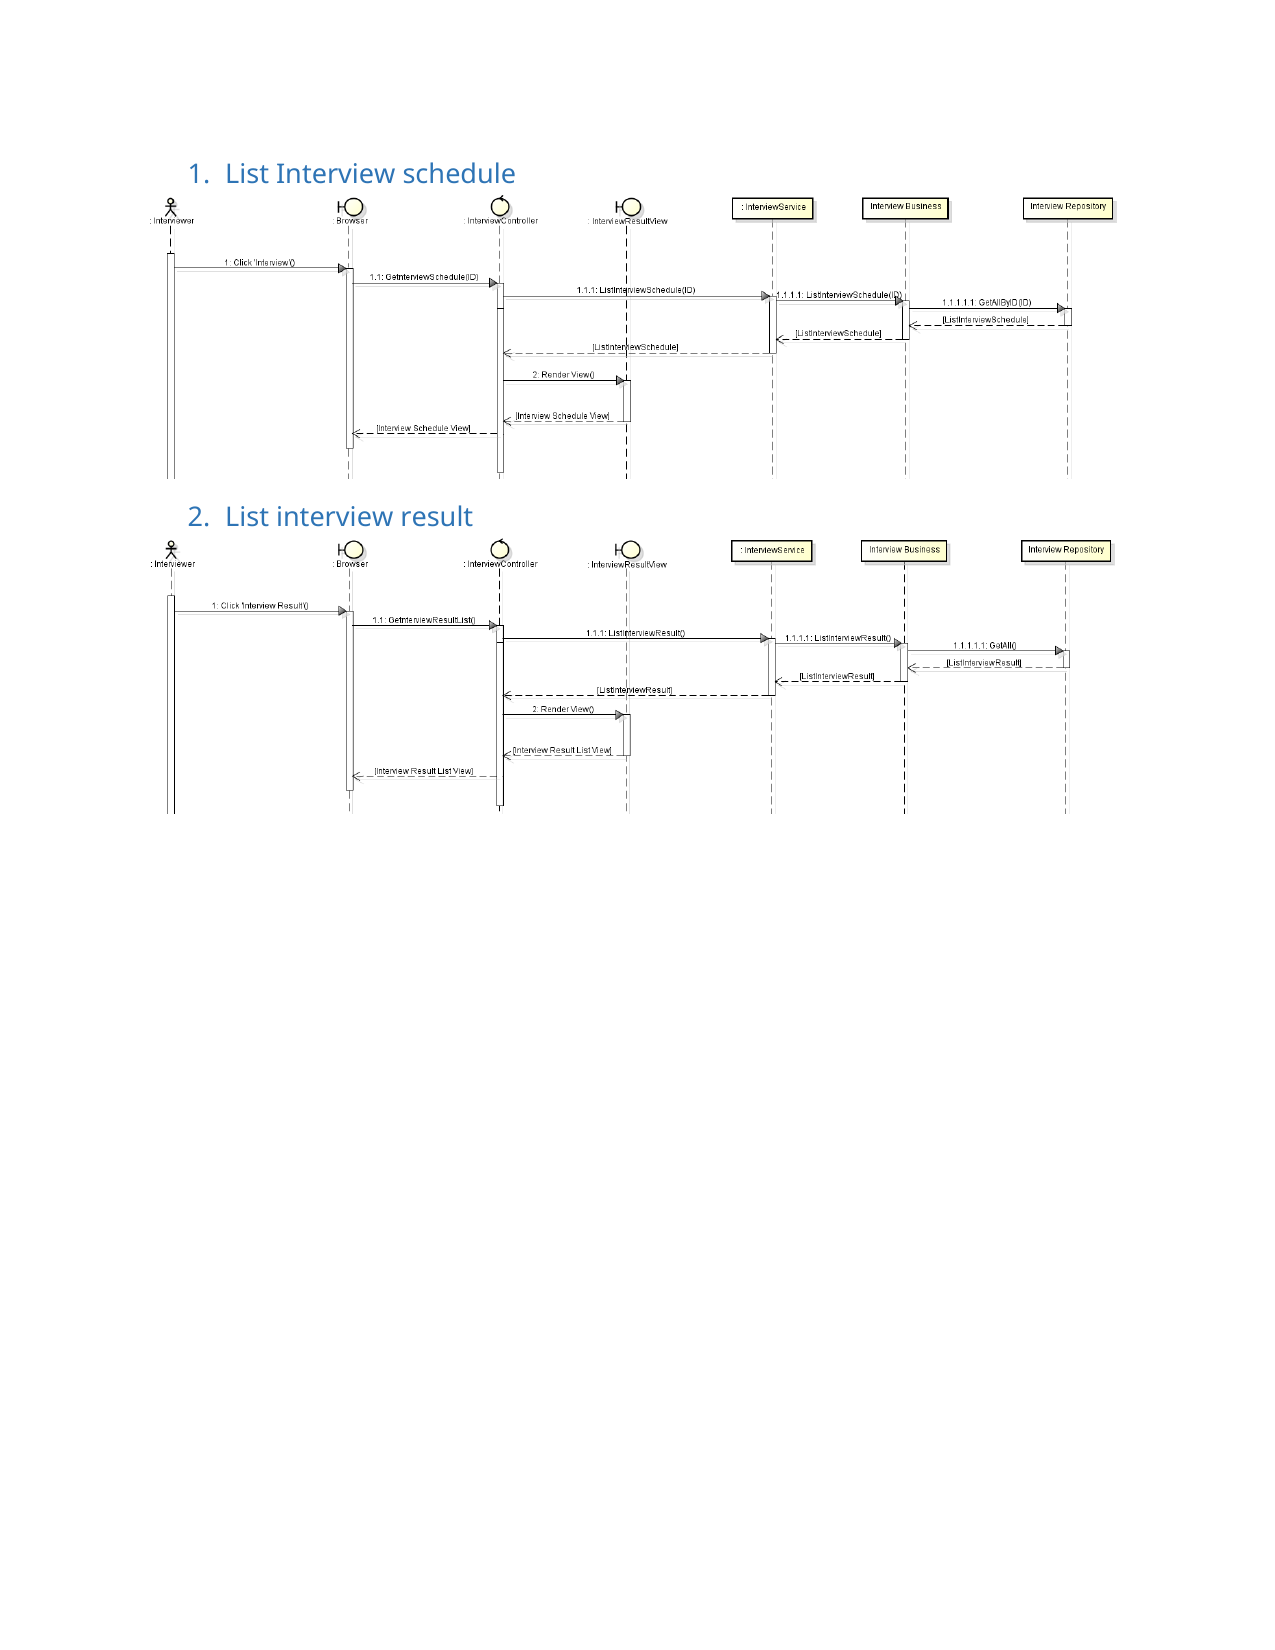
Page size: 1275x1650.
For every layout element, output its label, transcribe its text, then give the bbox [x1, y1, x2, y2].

subtitle List Interview schedule [187, 154, 1125, 191]
subtitle List interview result [187, 498, 1125, 535]
picture [150, 193, 1125, 479]
picture [150, 537, 1125, 814]
